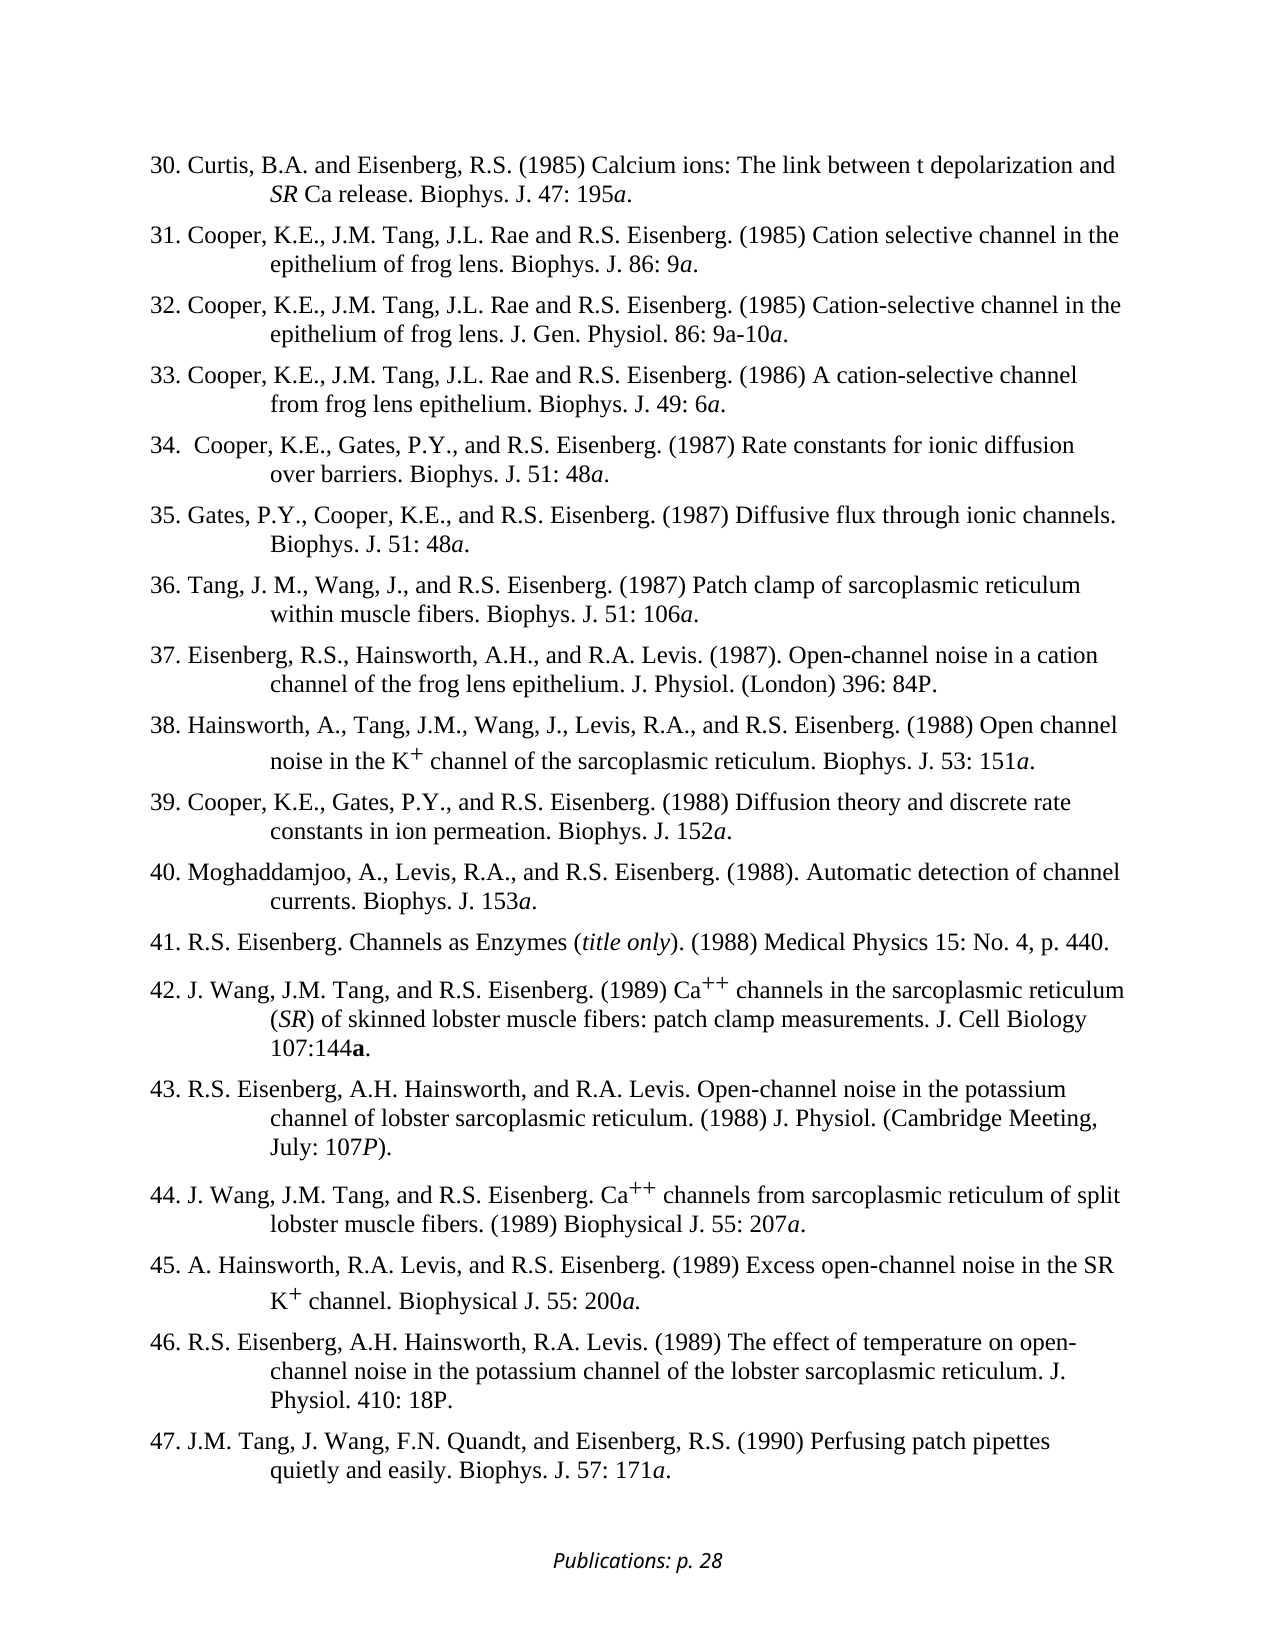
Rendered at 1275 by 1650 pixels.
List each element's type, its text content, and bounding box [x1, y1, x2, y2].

text 46. R.S. Eisenberg, A.H. Hainsworth, R.A. Levis. (1989) The effect of temperature on open-channel noise in the potassium channel of the lobster sarcoplasmic reticulum. J. Physiol. 410: 18P. [150, 1327, 1125, 1414]
text 43. R.S. Eisenberg, A.H. Hainsworth, and R.A. Levis. Open-channel noise in the potassium channel of lobster sarcoplasmic reticulum. (1988) J. Physiol. (Cambridge Meeting, July: 107P). [150, 1074, 1125, 1161]
text 39. Cooper, K.E., Gates, P.Y., and R.S. Eisenberg. (1988) Diffusion theory and discrete rate constants in ion permeation. Biophys. J. 152a. [150, 787, 1125, 845]
text 45. A. Hainsworth, R.A. Levis, and R.S. Eisenberg. (1989) Excess open-channel noise in the SR K+ channel. Biophysical J. 55: 200a. [150, 1250, 1125, 1315]
text 47. J.M. Tang, J. Wang, F.N. Quandt, and Eisenberg, R.S. (1990) Perfusing patch pipettes quietly and easily. Biophys. J. 57: 171a. [150, 1426, 1125, 1484]
text 34. Cooper, K.E., Gates, P.Y., and R.S. Eisenberg. (1987) Rate constants for ionic diffusion over barriers. Biophys. J. 51: 48a. [150, 430, 1125, 487]
text 31. Cooper, K.E., J.M. Tang, J.L. Rae and R.S. Eisenberg. (1985) Cation selective channel in the epithelium of frog lens. Biophys. J. 86: 9a. [150, 220, 1125, 277]
text 35. Gates, P.Y., Cooper, K.E., and R.S. Eisenberg. (1987) Diffusive flux through ionic channels. Biophys. J. 51: 48a. [150, 500, 1125, 557]
text 40. Moghaddamjoo, A., Levis, R.A., and R.S. Eisenberg. (1988). Automatic detection of channel currents. Biophys. J. 153a. [150, 857, 1125, 915]
text 37. Eisenberg, R.S., Hainsworth, A.H., and R.A. Levis. (1987). Open-channel noise in a cation channel of the frog lens epithelium. J. Physiol. (London) 396: 84P. [150, 640, 1125, 697]
text 42. J. Wang, J.M. Tang, and R.S. Eisenberg. (1989) Ca++ channels in the sarcoplasmic reticulum (SR) of skinned lobster muscle fibers: patch clamp measurements. J. Cell Biology 107:144a. [150, 968, 1125, 1062]
text 41. R.S. Eisenberg. Channels as Enzymes (title only). (1988) Medical Physics 15: No. 4, p. 440. [150, 927, 1125, 956]
text 36. Tang, J. M., Wang, J., and R.S. Eisenberg. (1987) Patch clamp of sarcoplasmic reticulum within muscle fibers. Biophys. J. 51: 106a. [150, 570, 1125, 627]
text 44. J. Wang, J.M. Tang, and R.S. Eisenberg. Ca++ channels from sarcoplasmic reticulum of split lobster muscle fibers. (1989) Biophysical J. 55: 207a. [150, 1173, 1125, 1238]
text 38. Hainsworth, A., Tang, J.M., Wang, J., Levis, R.A., and R.S. Eisenberg. (1988) Open channel noise in the K+ channel of the sarcoplasmic reticulum. Biophys. J. 53: 151a. [150, 710, 1125, 775]
text 30. Curtis, B.A. and Eisenberg, R.S. (1985) Calcium ions: The link between t depolarization and SR Ca release. Biophys. J. 47: 195a. [150, 150, 1125, 207]
text 32. Cooper, K.E., J.M. Tang, J.L. Rae and R.S. Eisenberg. (1985) Cation-selective channel in the epithelium of frog lens. J. Gen. Physiol. 86: 9a-10a. [150, 290, 1125, 347]
text 33. Cooper, K.E., J.M. Tang, J.L. Rae and R.S. Eisenberg. (1986) A cation-selective channel from frog lens epithelium. Biophys. J. 49: 6a. [150, 360, 1125, 417]
